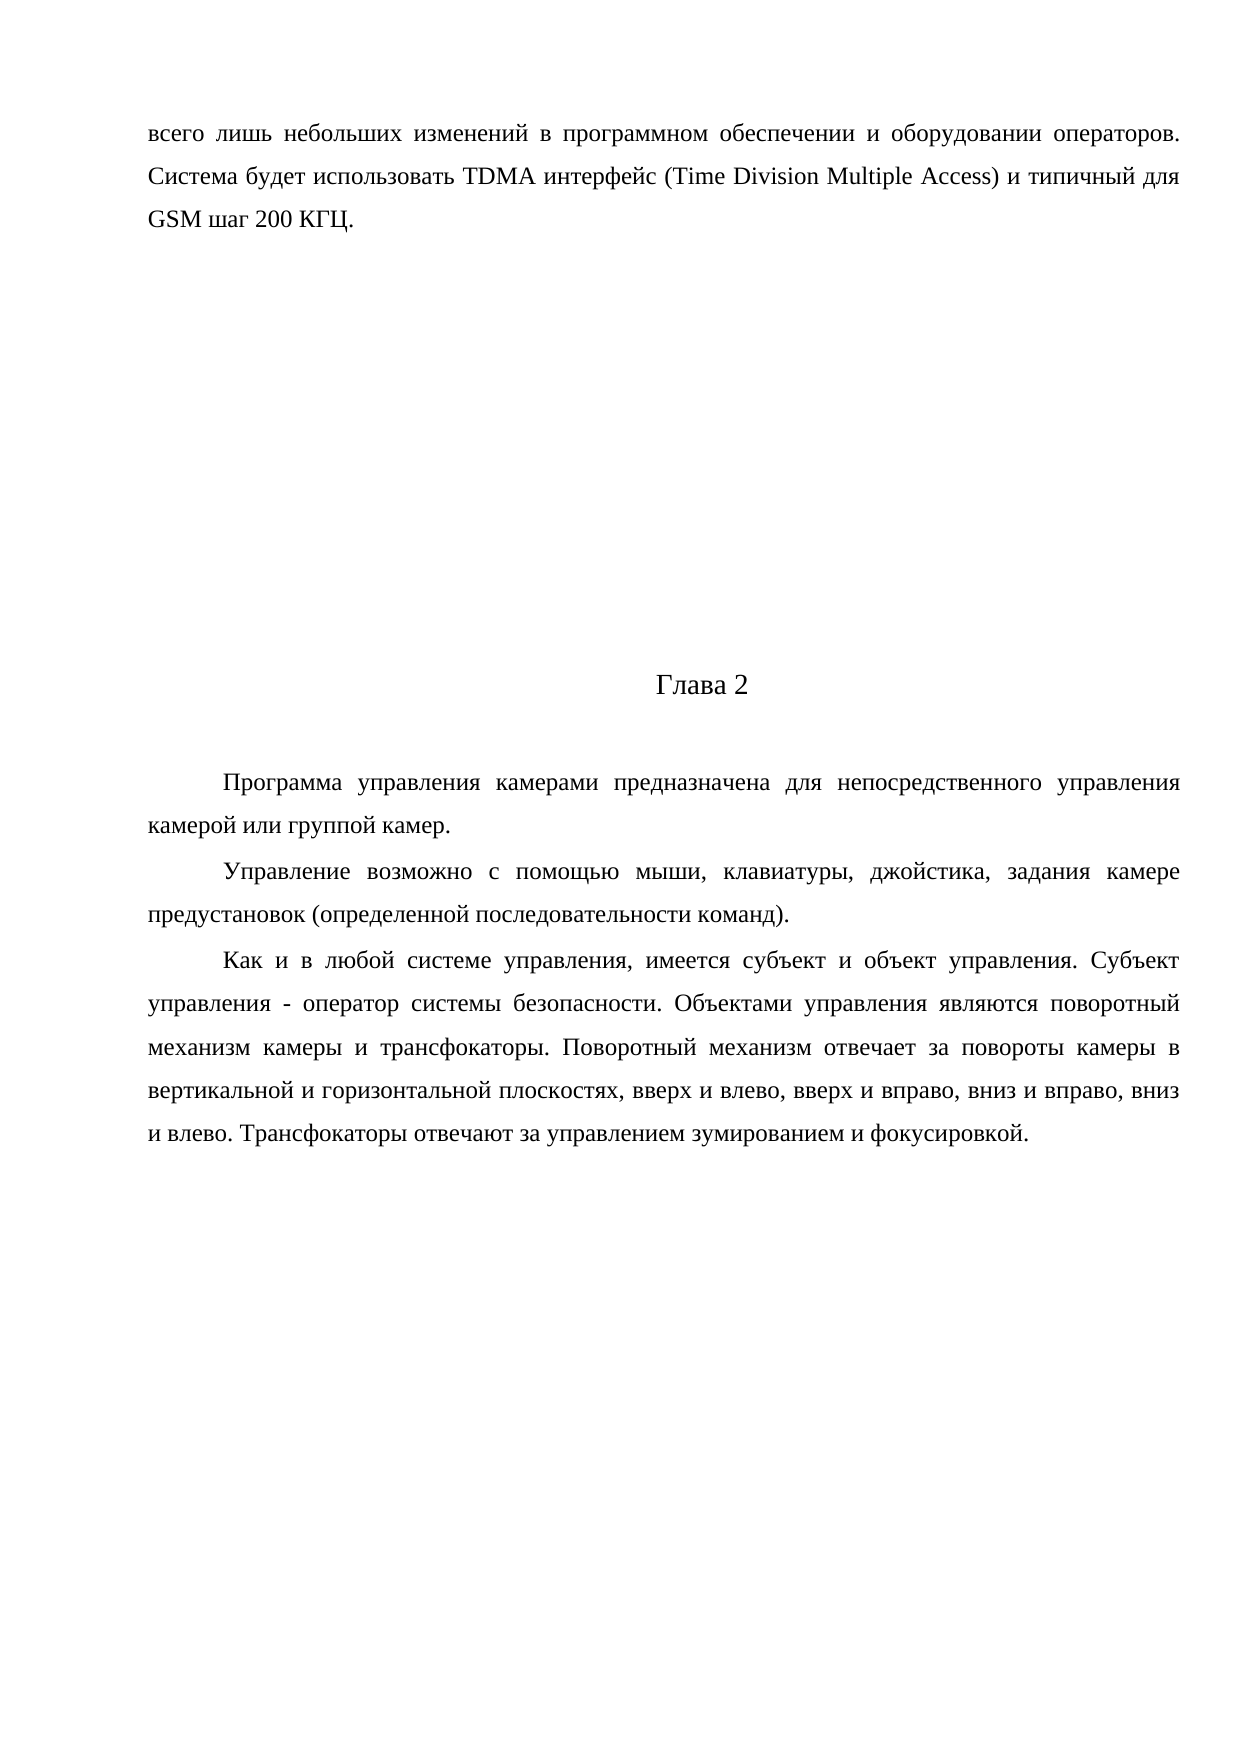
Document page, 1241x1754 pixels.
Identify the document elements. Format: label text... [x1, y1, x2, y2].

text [148, 118, 1181, 233]
subtitle Глава 2 [148, 667, 1181, 700]
text Программа управления камерами предназначена для непосредственного управления камерой или группой камер. [148, 767, 1181, 838]
text Как и в любой системе управления, имеется субъект и объект управления. Субъект управления - оператор системы безопасности. Объектами управления являются поворотный механизм камеры и трансфокаторы. Поворотный механизм отвечает за повороты камеры в вертикальной и горизонтальной плоскостях, вверх и влево, вверх и вправо, вниз и вправо, вниз и влево. Трансфокаторы отвечают за управлением зумированием и фокусировкой. [148, 945, 1181, 1147]
text Управление возможно с помощью мыши, клавиатуры, джойстика, задания камере предустановок (определенной последовательности команд). [148, 856, 1181, 928]
